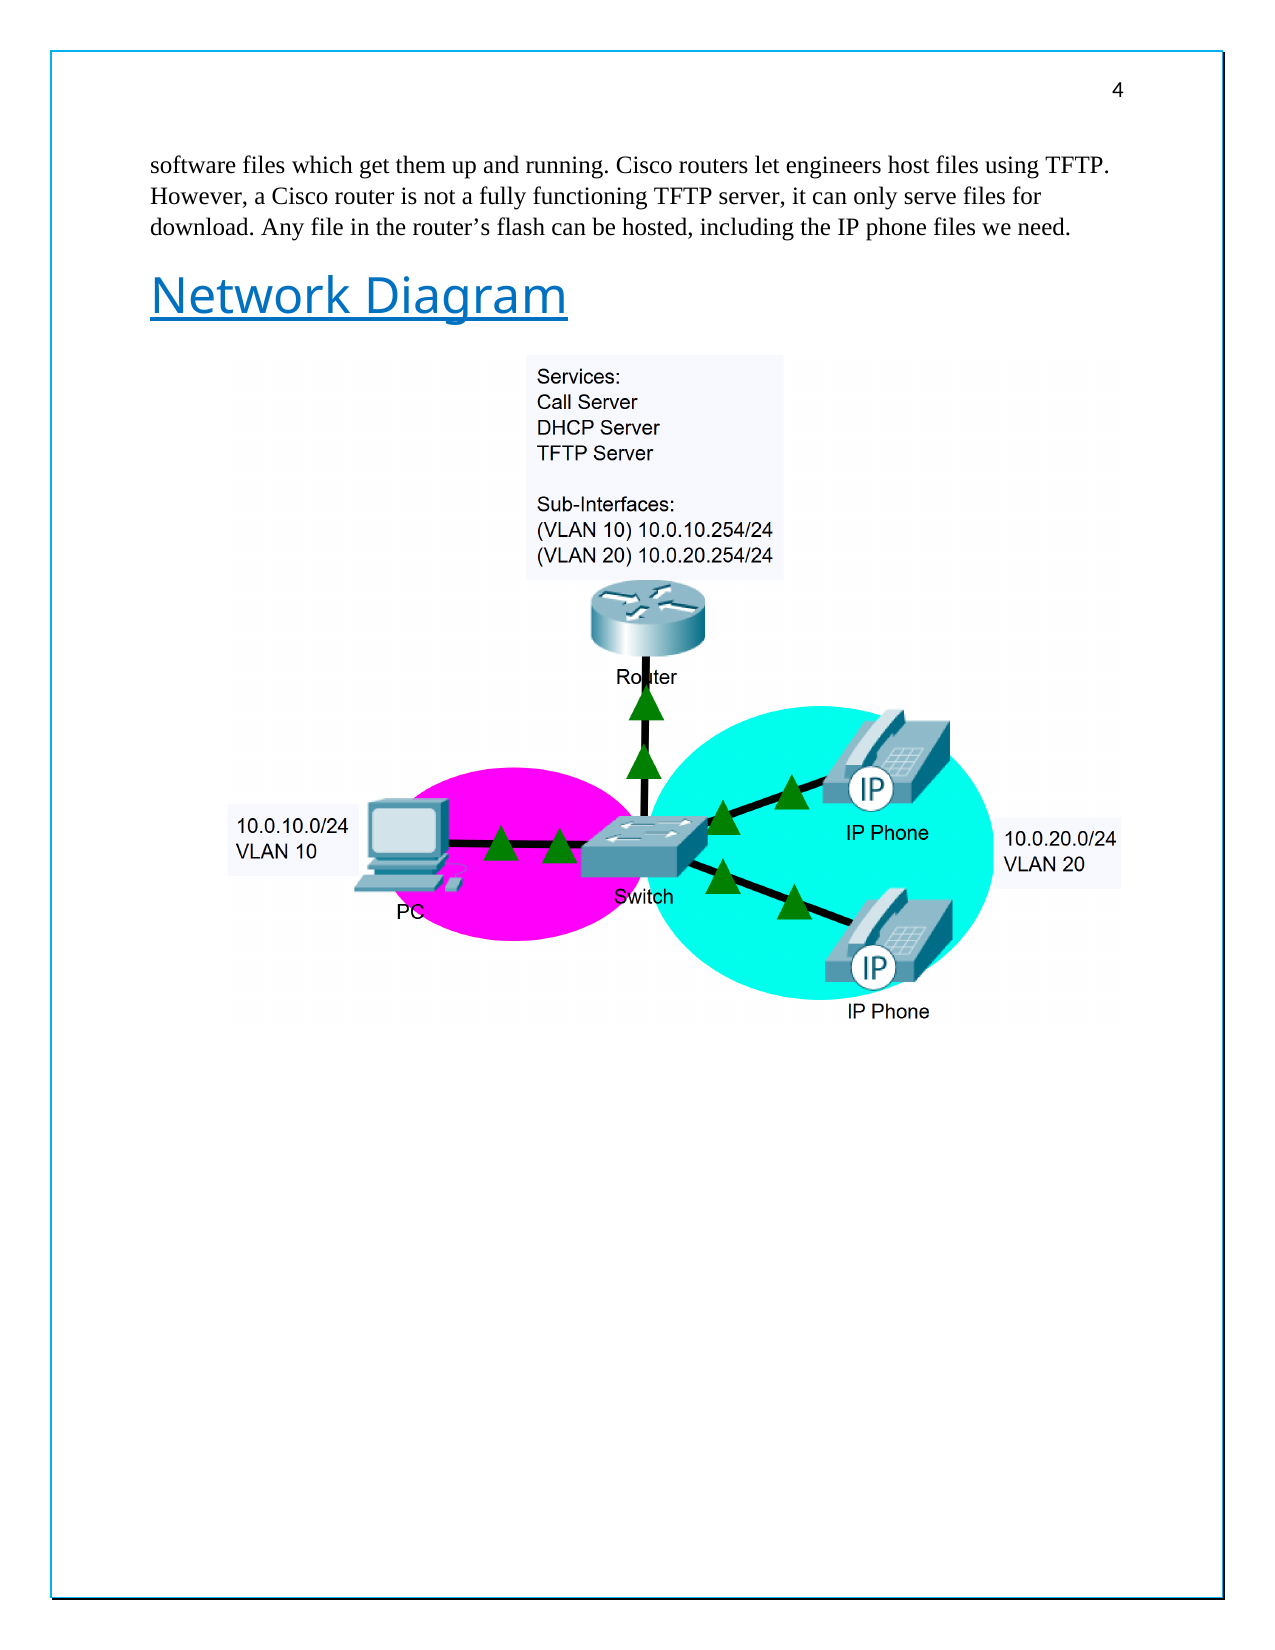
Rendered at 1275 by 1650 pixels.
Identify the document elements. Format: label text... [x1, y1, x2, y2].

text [150, 150, 1123, 241]
text Network Diagram [150, 260, 1123, 328]
picture [227, 350, 1122, 1023]
